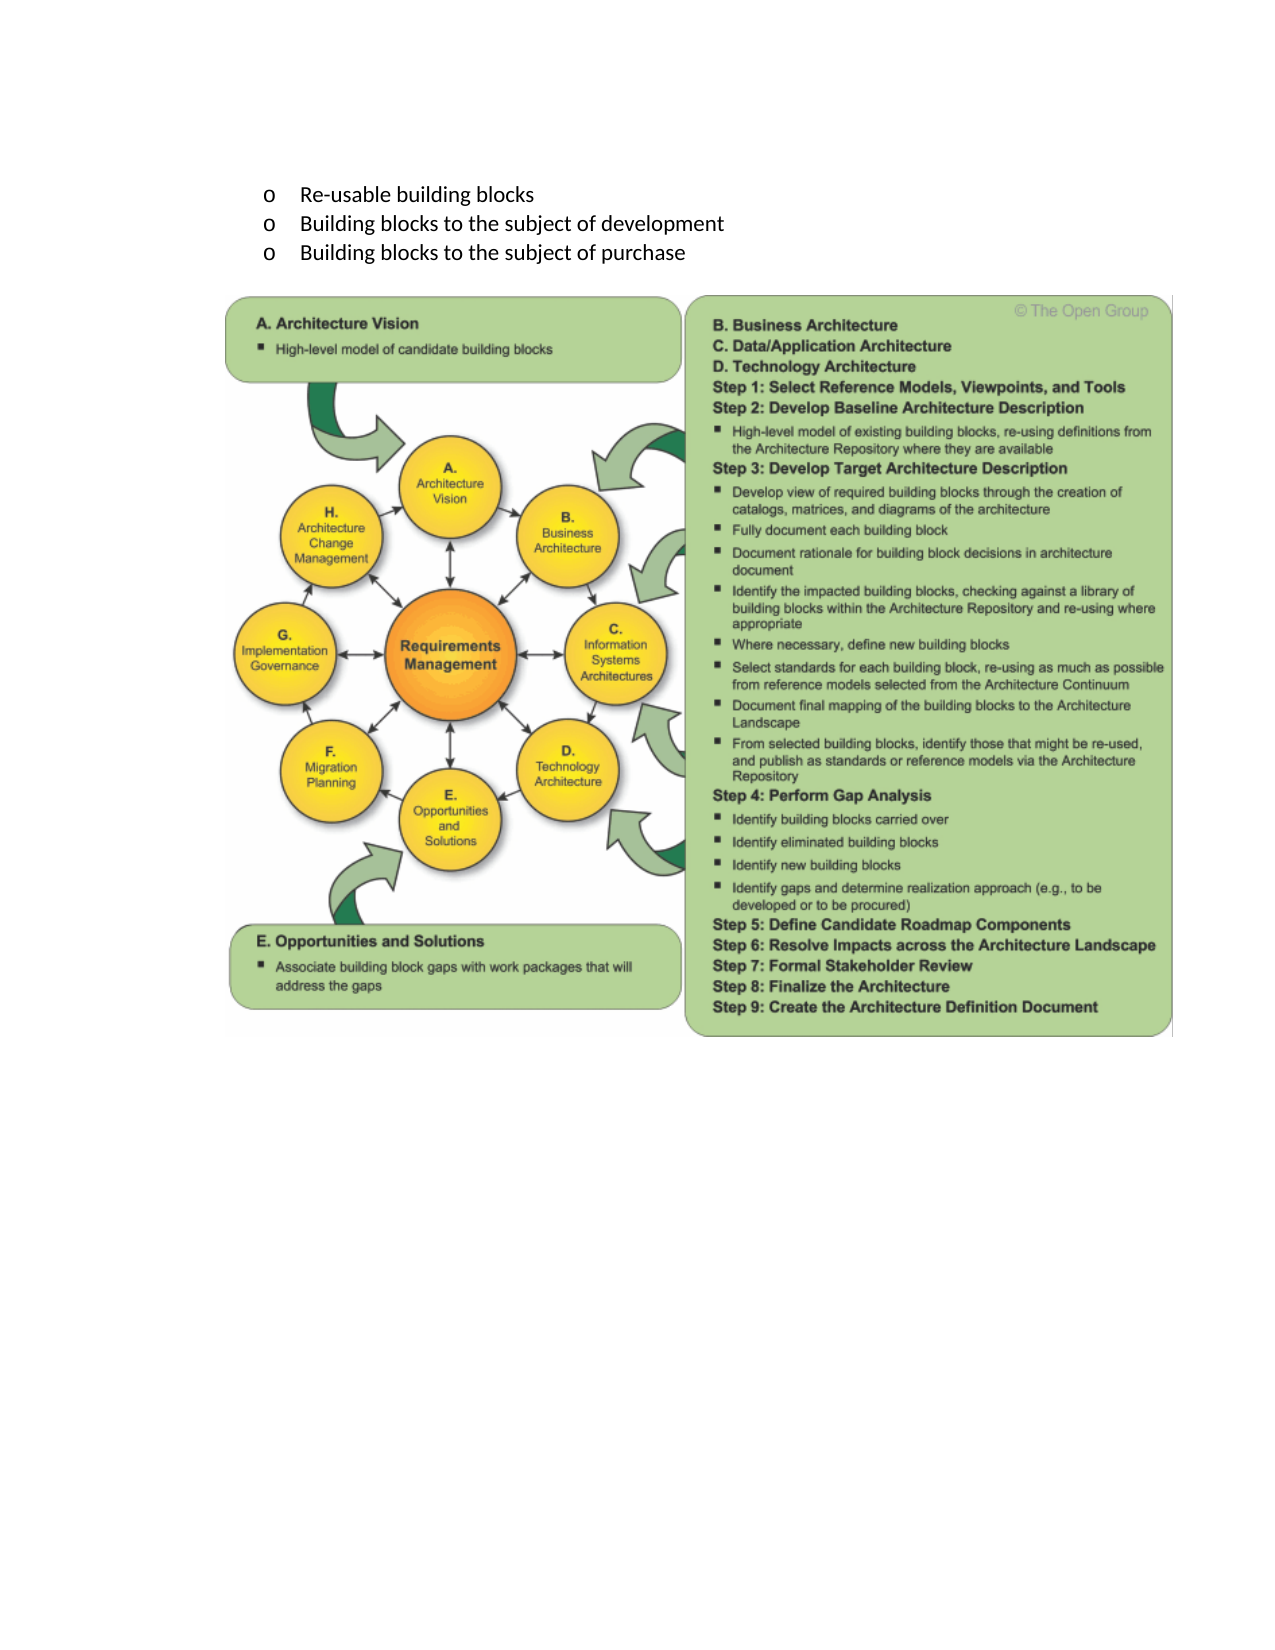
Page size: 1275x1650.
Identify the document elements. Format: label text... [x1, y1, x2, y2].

list Building blocks to the subject of development [262, 209, 1125, 238]
list Re-usable building blocks [262, 180, 1125, 209]
picture [225, 295, 1200, 1037]
list Building blocks to the subject of purchase [262, 238, 1125, 268]
